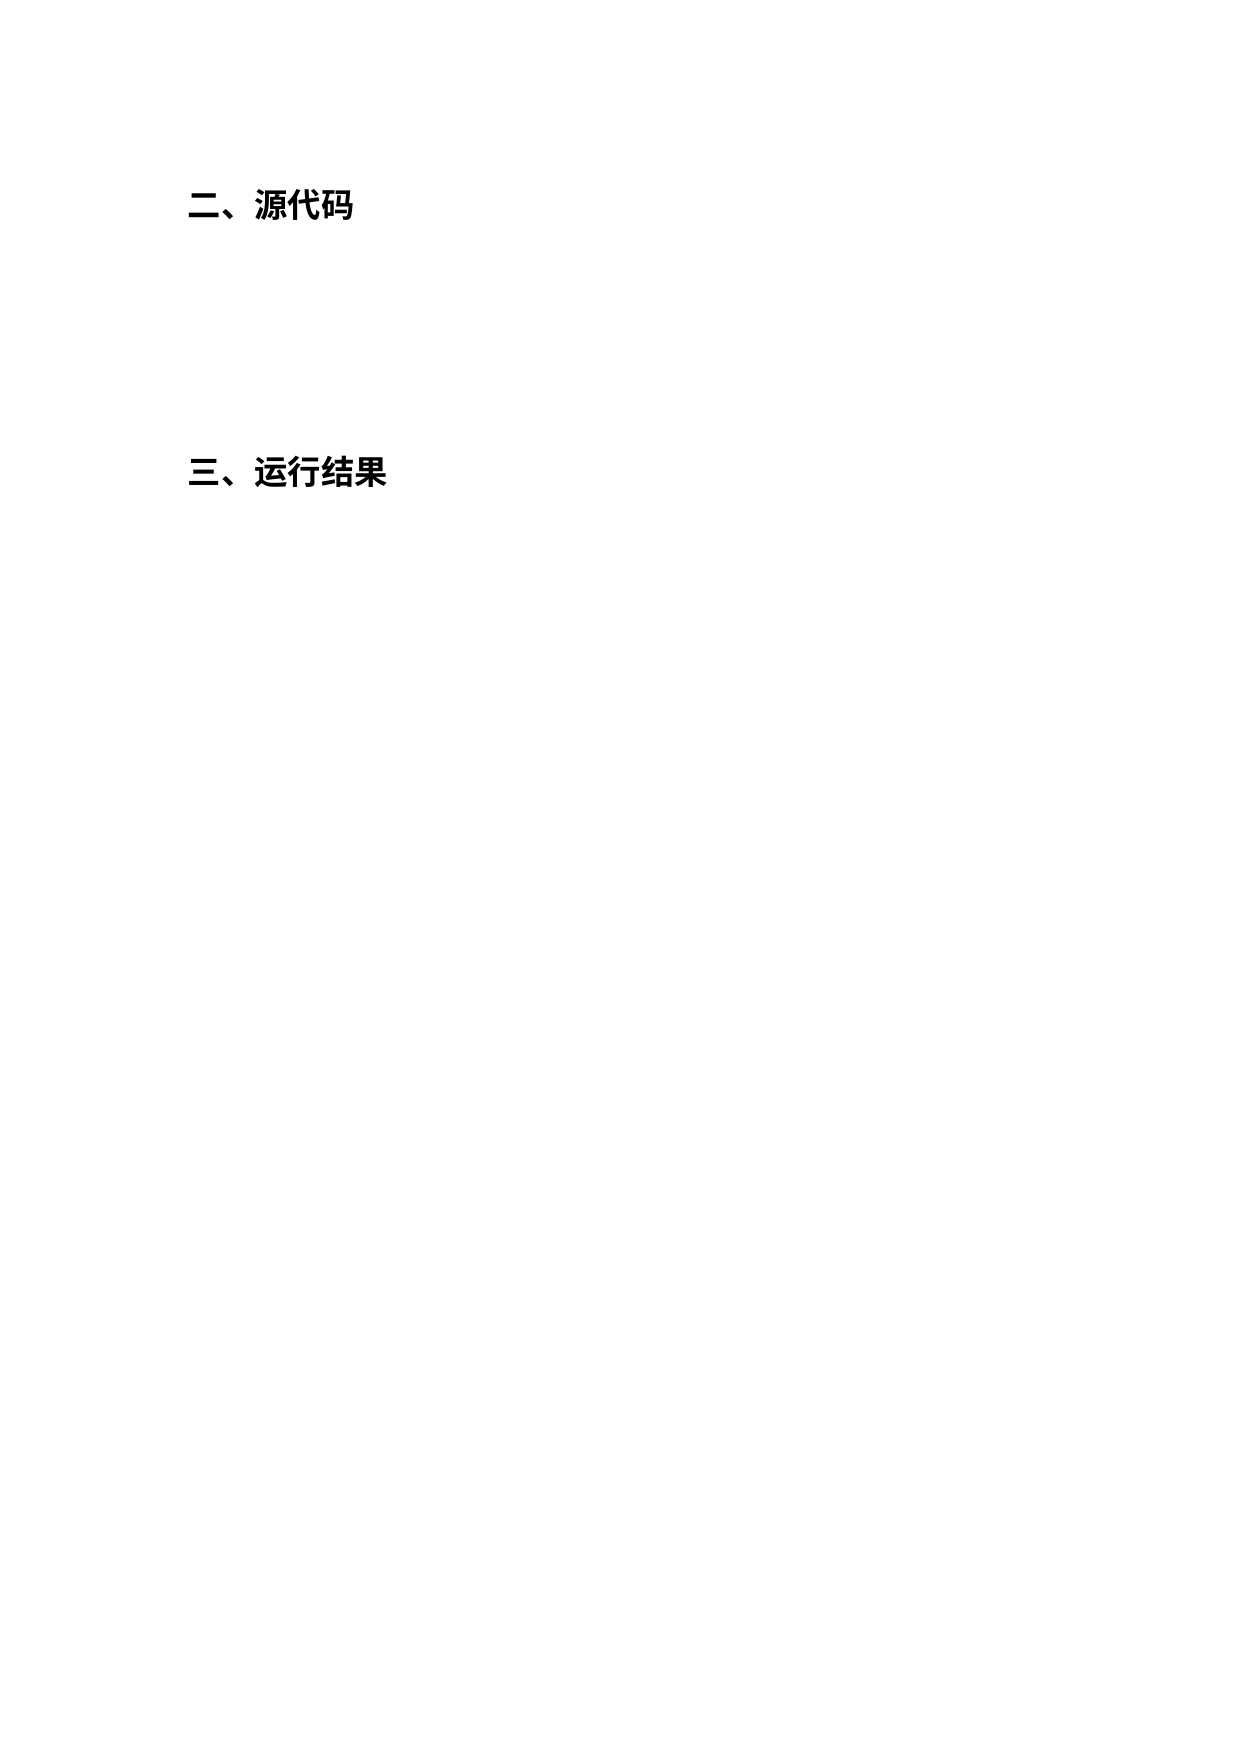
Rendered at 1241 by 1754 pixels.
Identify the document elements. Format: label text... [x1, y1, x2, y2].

subtitle 二、源代码 [187, 185, 1023, 226]
subtitle 三、运行结果 [187, 452, 1023, 492]
